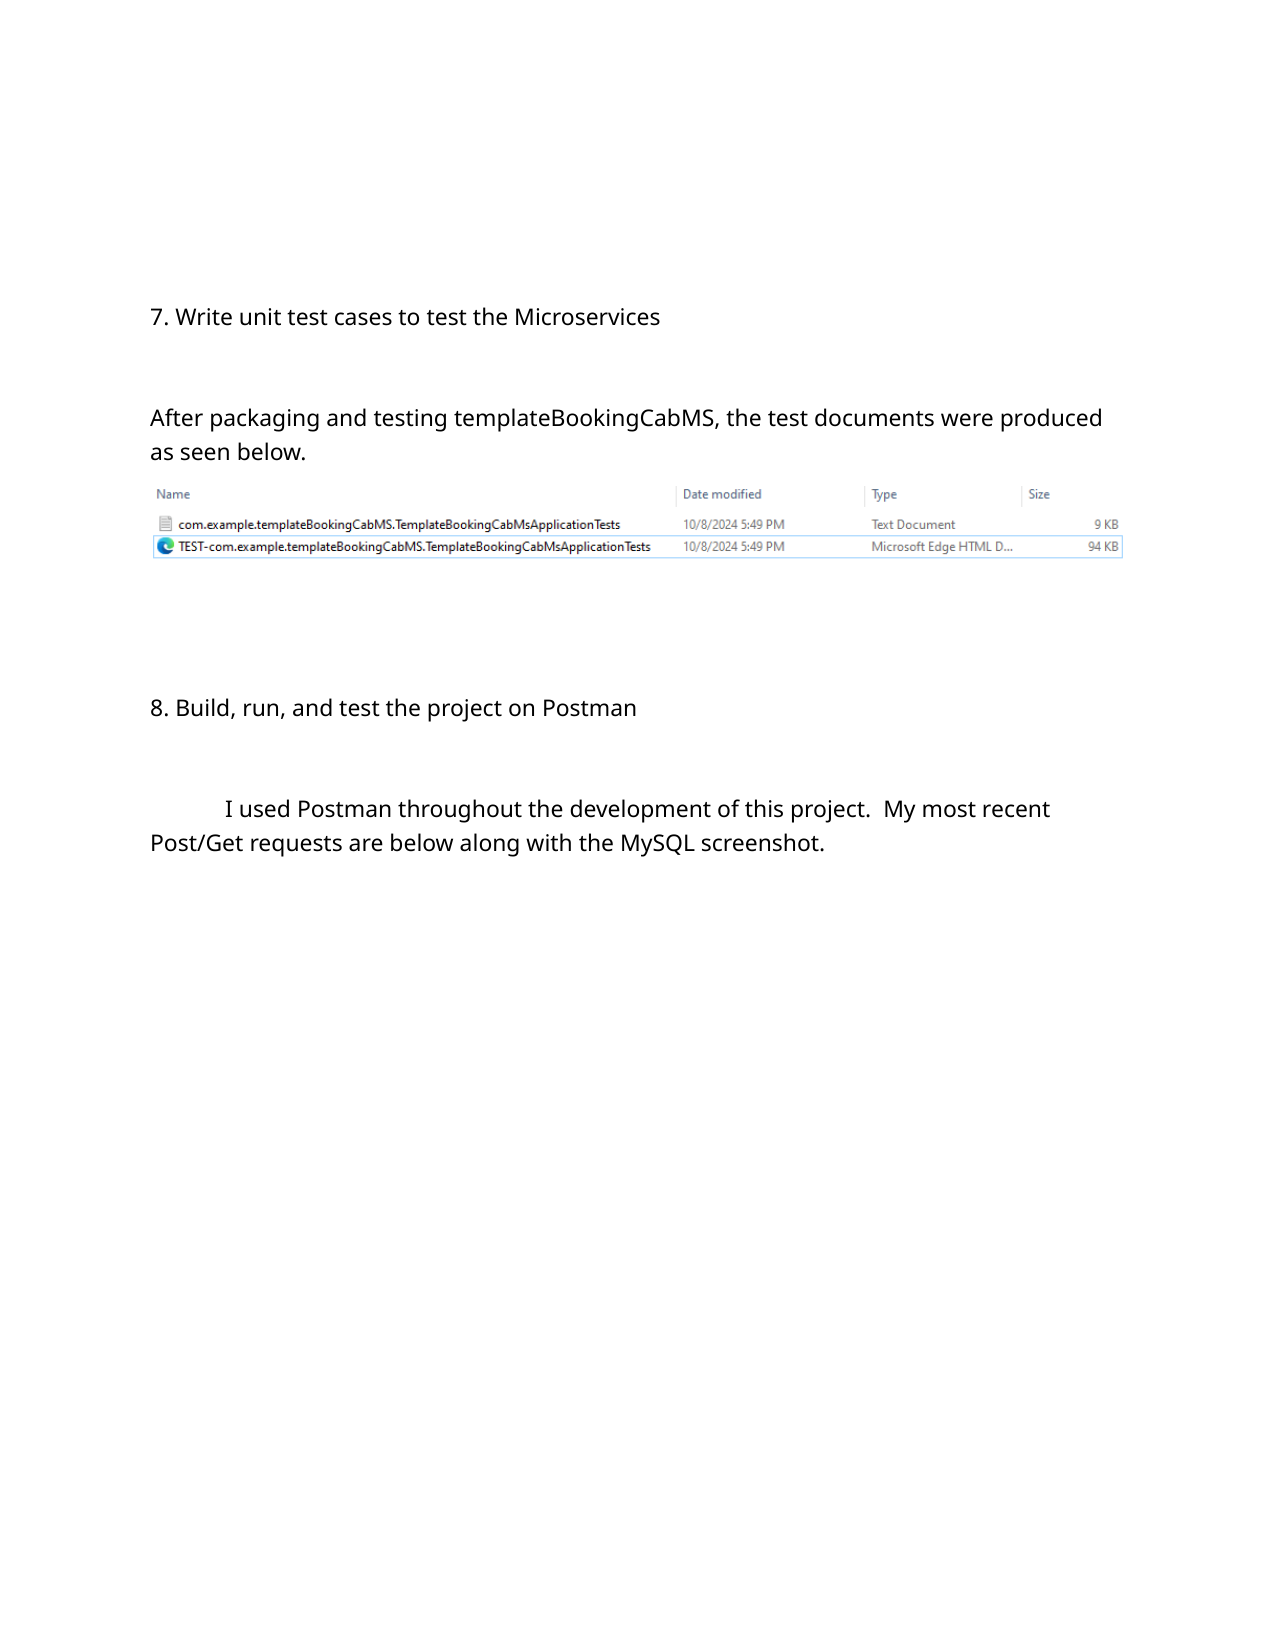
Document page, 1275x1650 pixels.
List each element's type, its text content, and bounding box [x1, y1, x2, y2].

text 7. Write unit test cases to test the Microservices [150, 301, 1125, 332]
text 8. Build, run, and test the project on Postman [150, 692, 1125, 723]
text After packaging and testing templateBookingCabMS, the test documents were produced as seen below. [150, 402, 1125, 467]
text I used Postman throughout the development of this project. My most recent Post/Get requests are below along with the MySQL screenshot. [150, 793, 1125, 858]
picture [150, 486, 1125, 572]
